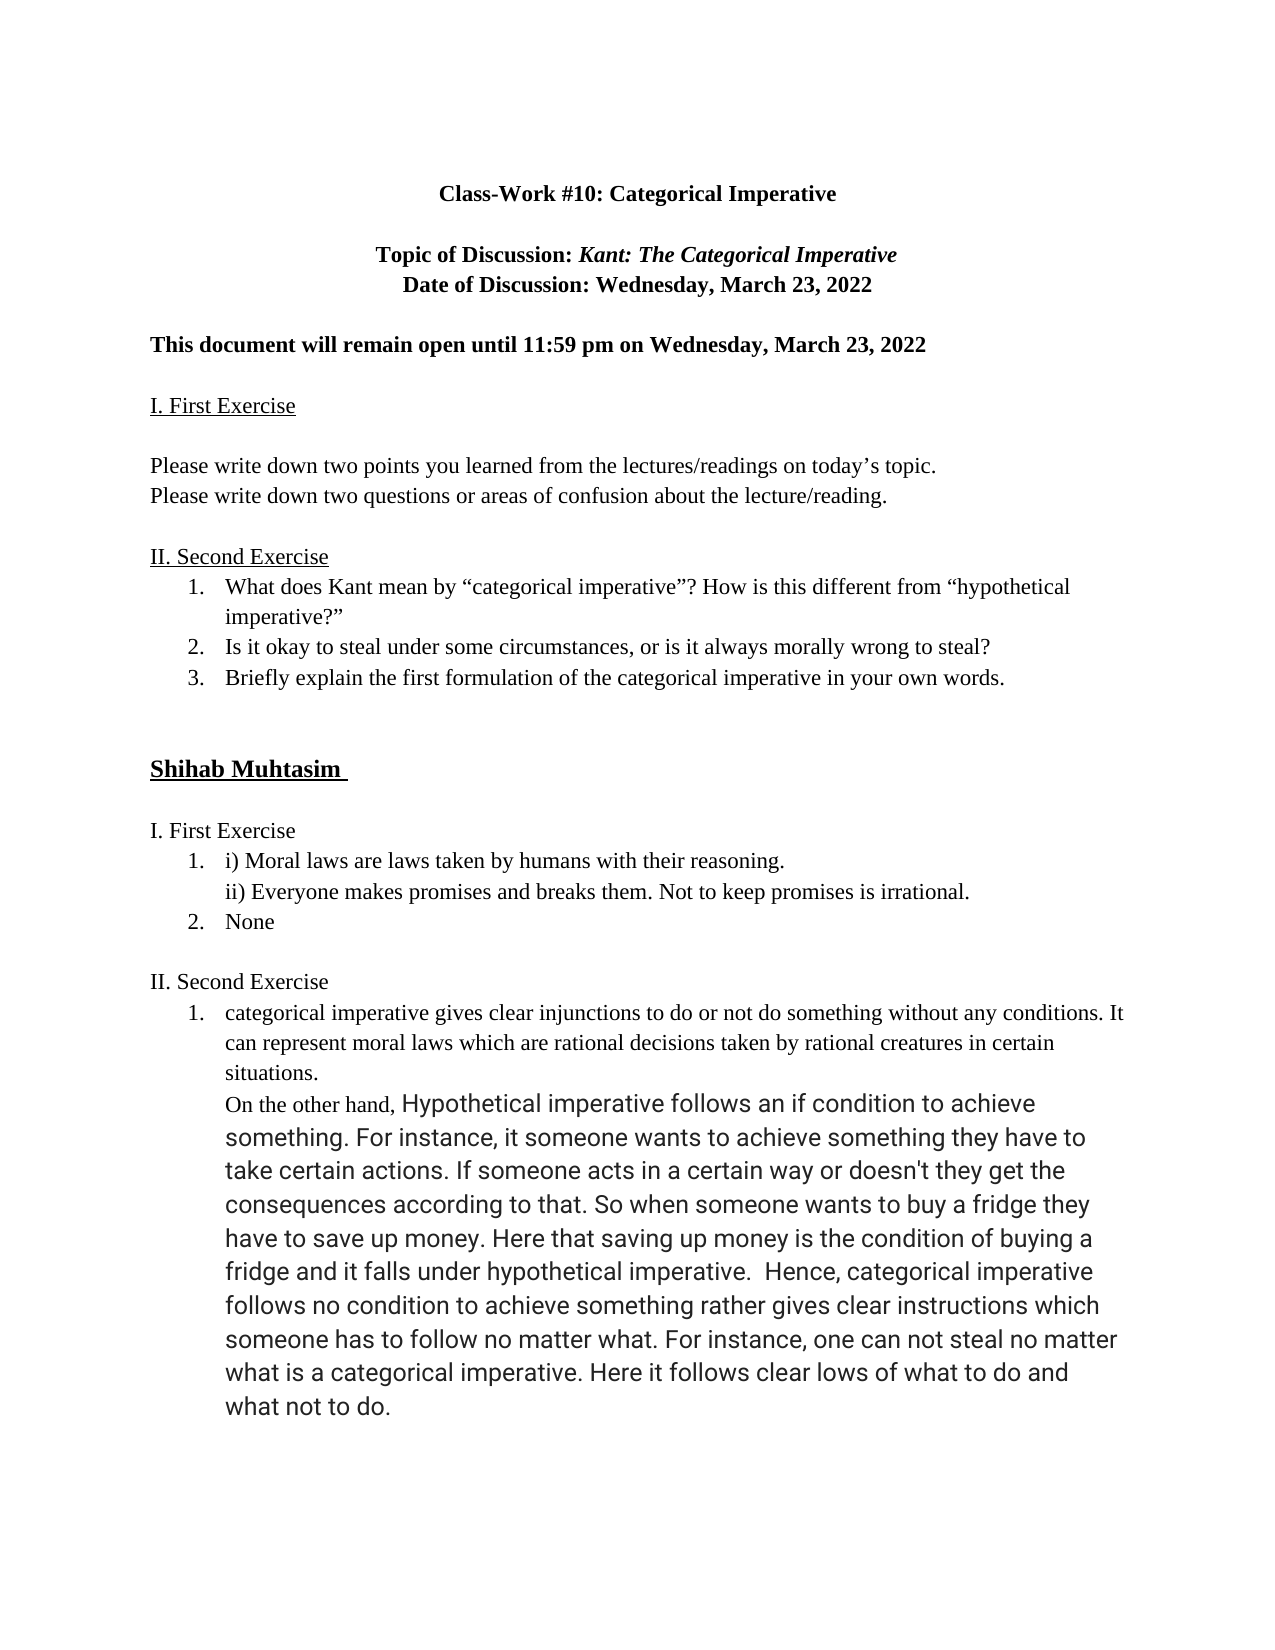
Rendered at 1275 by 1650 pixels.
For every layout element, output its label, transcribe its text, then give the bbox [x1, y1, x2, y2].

text I. First Exercise [150, 392, 1125, 418]
list categorical imperative gives clear injunctions to do or not do something without any conditions. It can represent moral laws which are rational decisions taken by rational creatures in certain situations. [187, 999, 1125, 1085]
list Is it okay to steal under some circumstances, or is it always morally wrong to steal? [187, 633, 1125, 660]
text Topic of Discussion: Kant: The Categorical Imperative [150, 241, 1125, 267]
list i) Moral laws are laws taken by humans with their reasoning. [187, 848, 1125, 874]
text Class-Work #10: Categorical Imperative [150, 180, 1125, 207]
text II. Second Exercise [150, 968, 1125, 995]
text This document will remain open until 11:59 pm on Wednesday, March 23, 2022 [150, 331, 1125, 358]
list What does Kant mean by “categorical imperative”? How is this different from “hypothetical imperative?” [187, 573, 1125, 629]
text I. First Exercise [150, 817, 1125, 844]
text II. Second Exercise [150, 543, 1125, 569]
text ii) Everyone makes promises and breaks them. Not to keep promises is irrational. [225, 878, 1125, 904]
text On the other hand, Hypothetical imperative follows an if condition to achieve something. For instance, it someone wants to achieve something they have to take certain actions. If someone acts in a certain way or doesn't they get the consequences according to that. So when someone wants to buy a fridge they have to save up money. Here that saving up money is the condition of buying a fridge and it falls under hypothetical imperative. Hence, categorical imperative follows no condition to achieve something rather gives clear instructions which someone has to follow no matter what. For instance, one can not steal no matter what is a categorical imperative. Here it follows clear lows of what to do and what not to do. [225, 1089, 1125, 1421]
list None [187, 908, 1125, 934]
text Please write down two questions or areas of confusion about the lecture/reading. [150, 482, 1125, 509]
text Shihab Muhtasim [150, 754, 1125, 783]
list Briefly explain the first formulation of the categorical imperative in your own words. [187, 663, 1125, 690]
text Date of Discussion: Wednesday, March 23, 2022 [150, 271, 1125, 297]
text Please write down two points you learned from the lectures/readings on today’s topic. [150, 452, 1125, 478]
